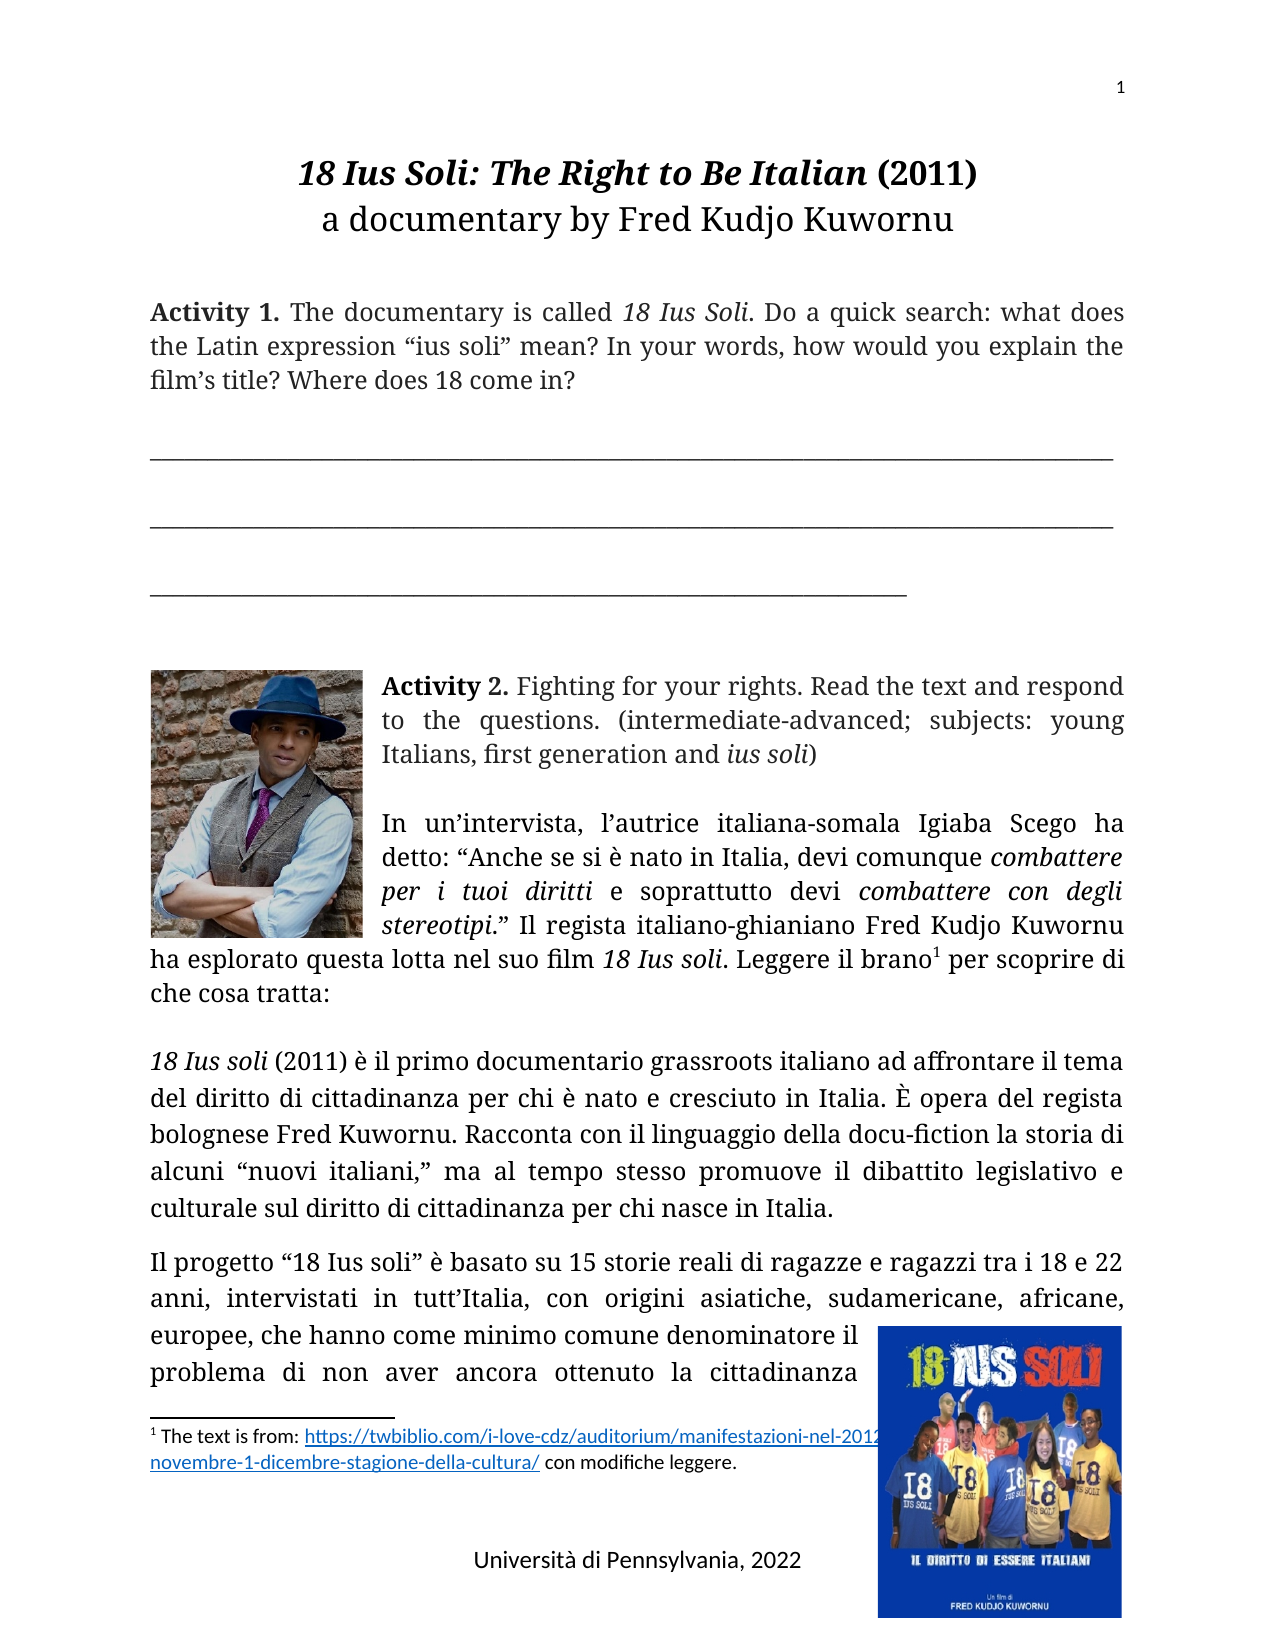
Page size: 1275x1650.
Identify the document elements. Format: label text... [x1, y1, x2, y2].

text Activity 1. The documentary is called 18 Ius Soli. Do a quick search: what does the Latin expression “ius soli” mean? In your words, how would you explain the film’s title? Where does 18 come in? [150, 294, 1125, 396]
text In un’intervista, l’autrice italiana-somala Igiaba Scego ha detto: “Anche se si è nato in Italia, devi comunque combattere per i tuoi diritti e soprattutto devi combattere con degli stereotipi.” Il regista italiano-ghianiano Fred Kudjo Kuwornu ha esplorato questa lotta nel suo film 18 Ius soli. Leggere il brano per scoprire di che cosa tratta: [150, 771, 1125, 1009]
text 18 Ius Soli: The Right to Be Italian (2011) [150, 150, 1125, 195]
text Activity 2. Fighting for your rights. Read the text and respond to the questions. (intermediate-advanced; subjects: young Italians, first generation and ius soli) [150, 669, 1125, 771]
picture [150, 670, 367, 937]
text 18 Ius soli (2011) è il primo documentario grassroots italiano ad affrontare il tema del diritto di cittadinanza per chi è nato e cresciuto in Italia. È opera del regista bolognese Fred Kuwornu. Racconta con il linguaggio della docu-fiction la storia di alcuni “nuovi italiani,” ma al tempo stesso promuove il dibattito legislativo e culturale sul diritto di cittadinanza per chi nasce in Italia. [150, 1044, 1125, 1225]
text __________________________________________________________________________________________________________________________________________________________________________________________________________________________________________ [150, 431, 1125, 601]
text a documentary by Fred Kudjo Kuwornu [150, 195, 1125, 241]
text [150, 1244, 1125, 1388]
